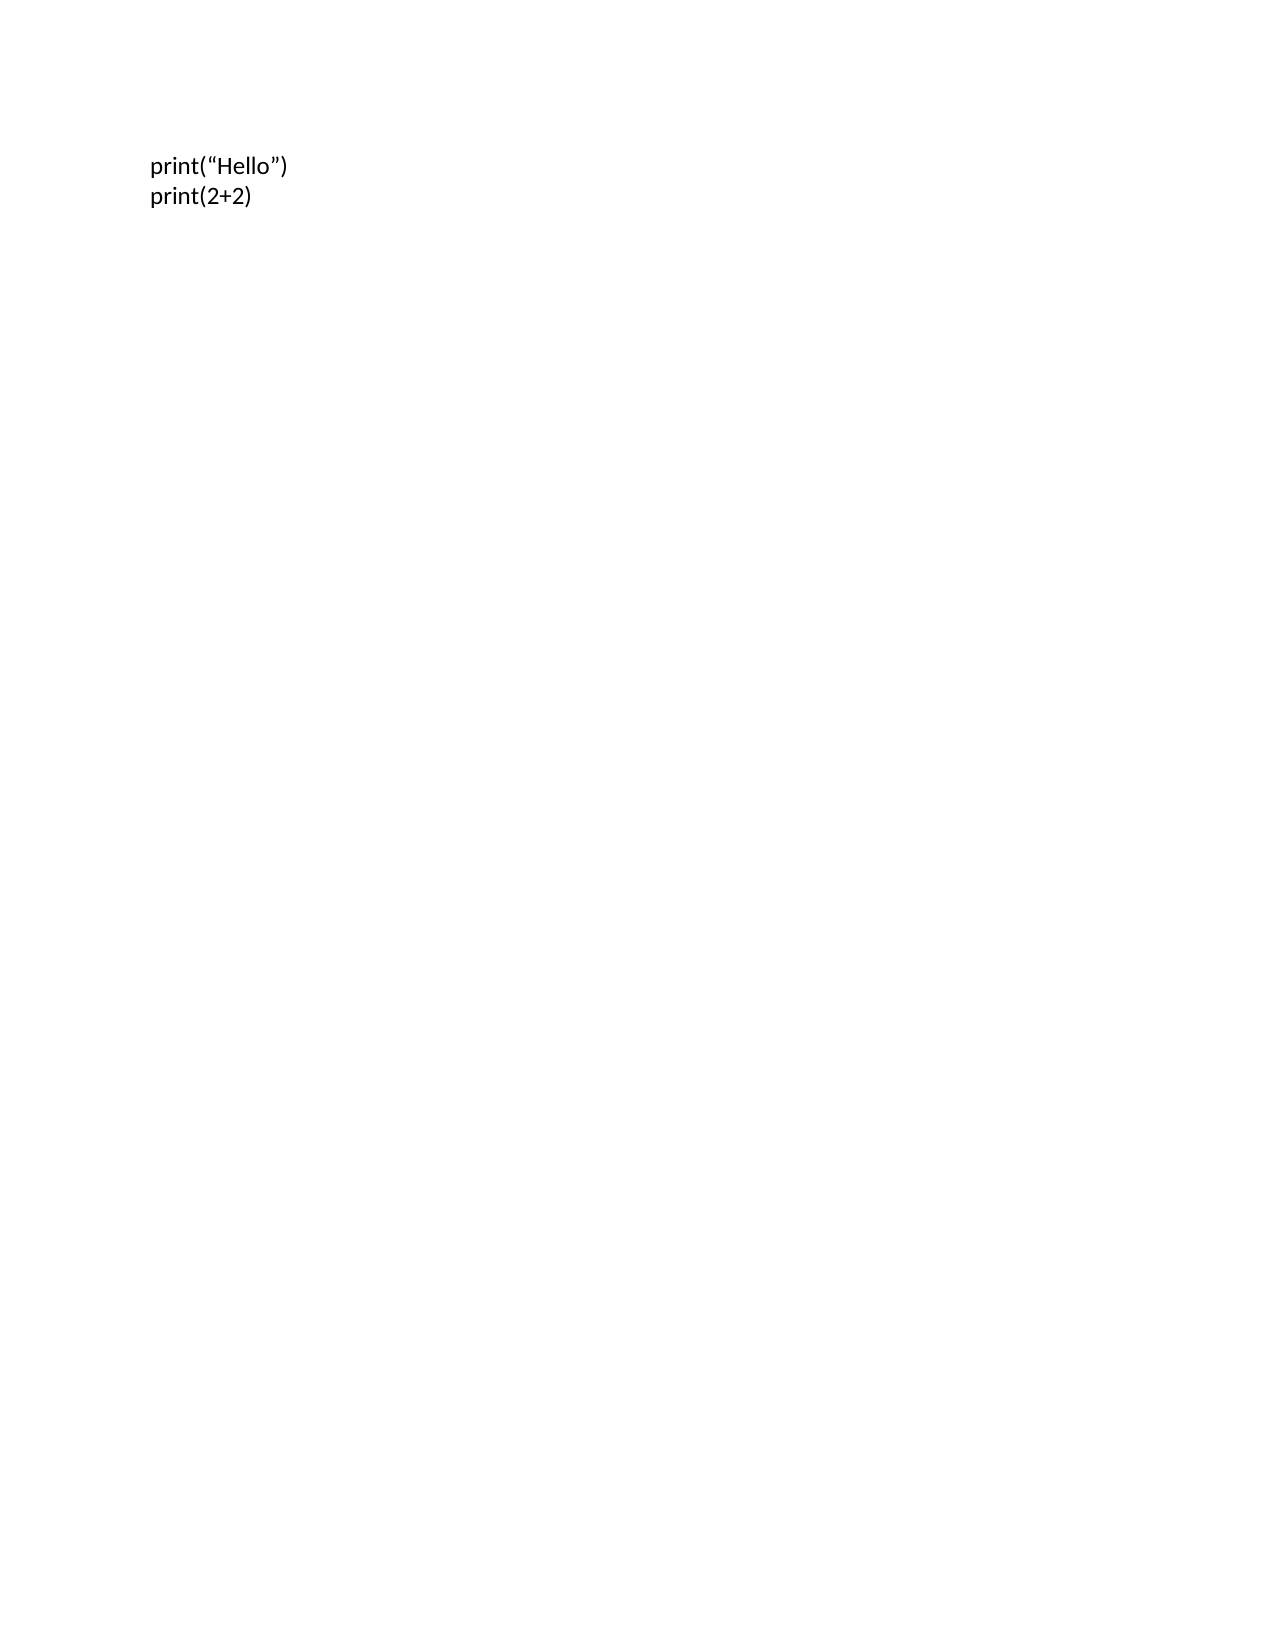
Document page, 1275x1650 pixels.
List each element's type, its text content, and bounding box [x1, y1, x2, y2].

text print(“Hello”) [150, 150, 1125, 181]
text print(2+2) [150, 181, 1125, 211]
